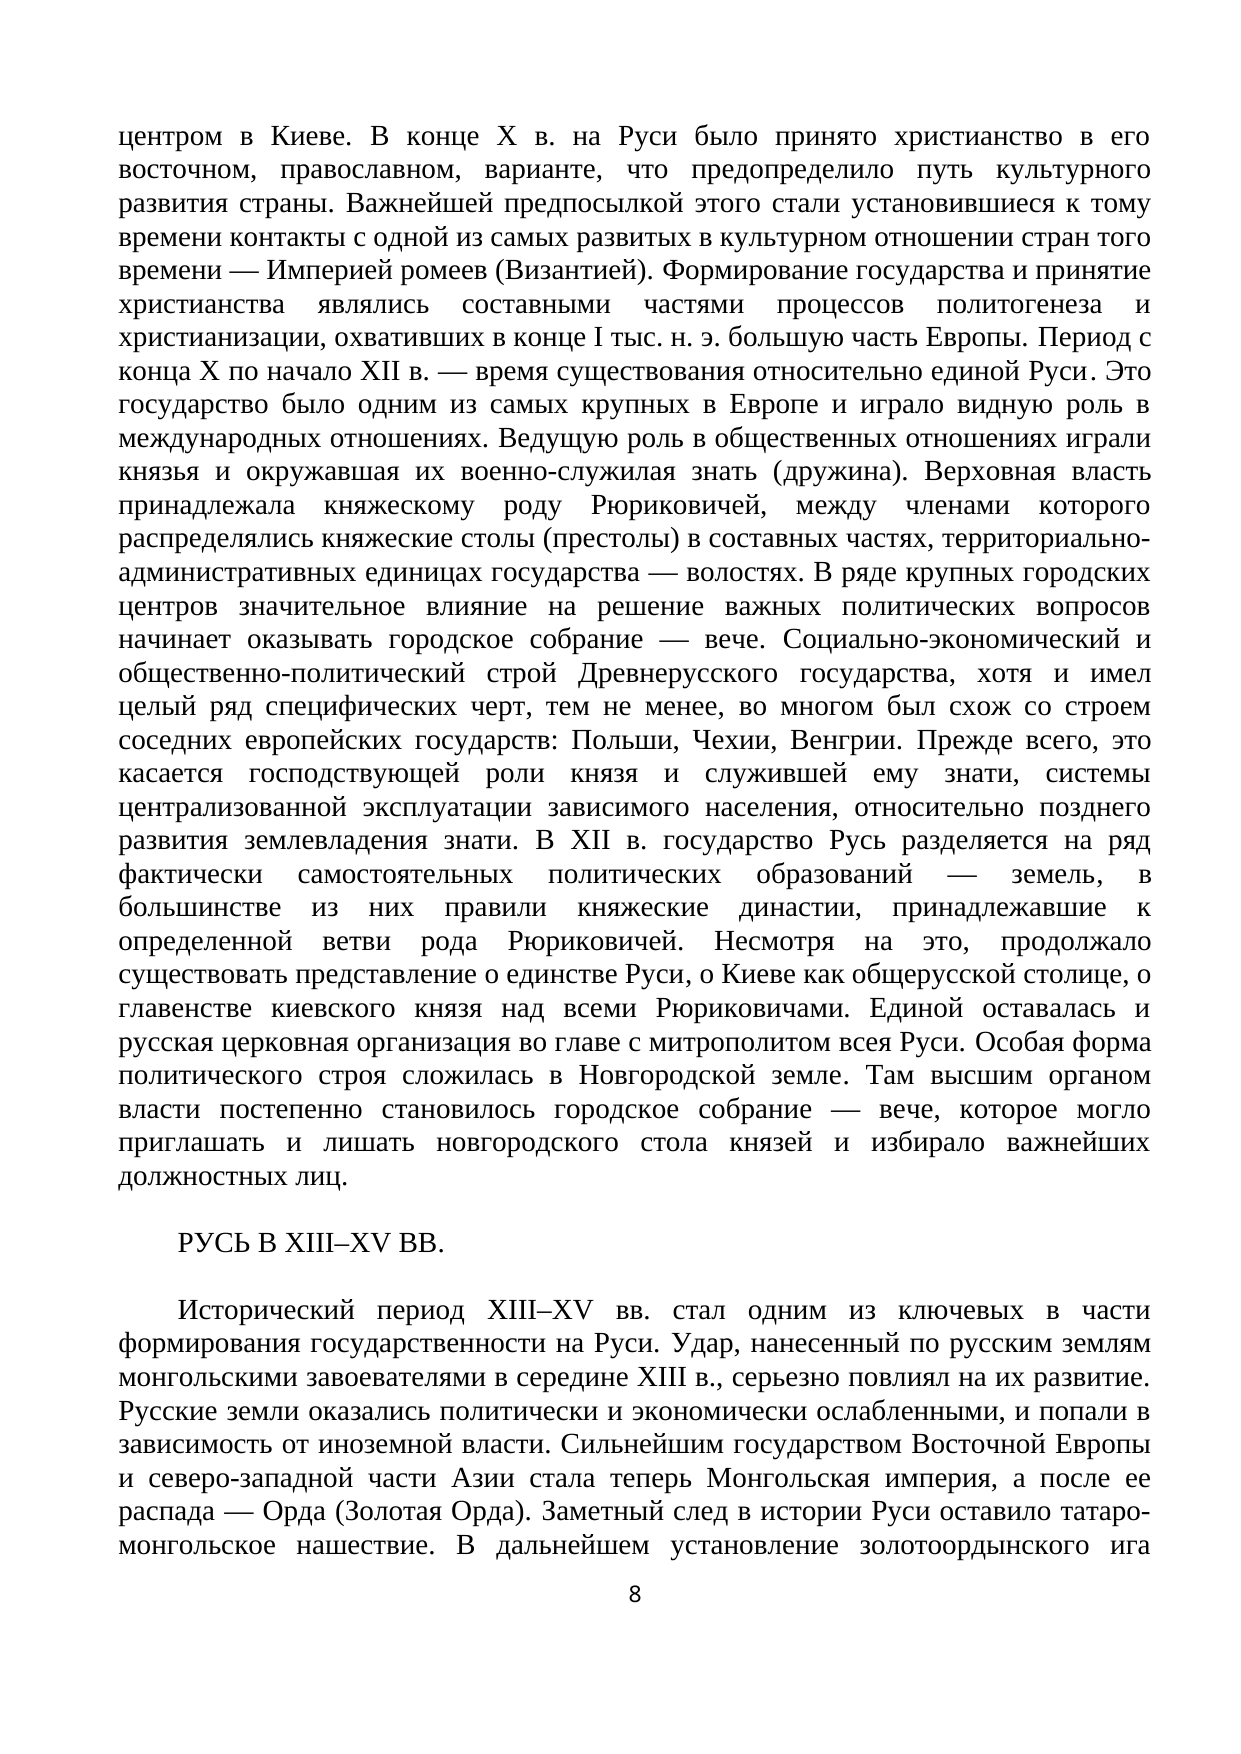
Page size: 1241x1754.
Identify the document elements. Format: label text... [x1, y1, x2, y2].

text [118, 118, 1152, 1191]
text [118, 1292, 1152, 1560]
text РУСЬ В XIII–XV ВВ. [118, 1225, 1152, 1258]
